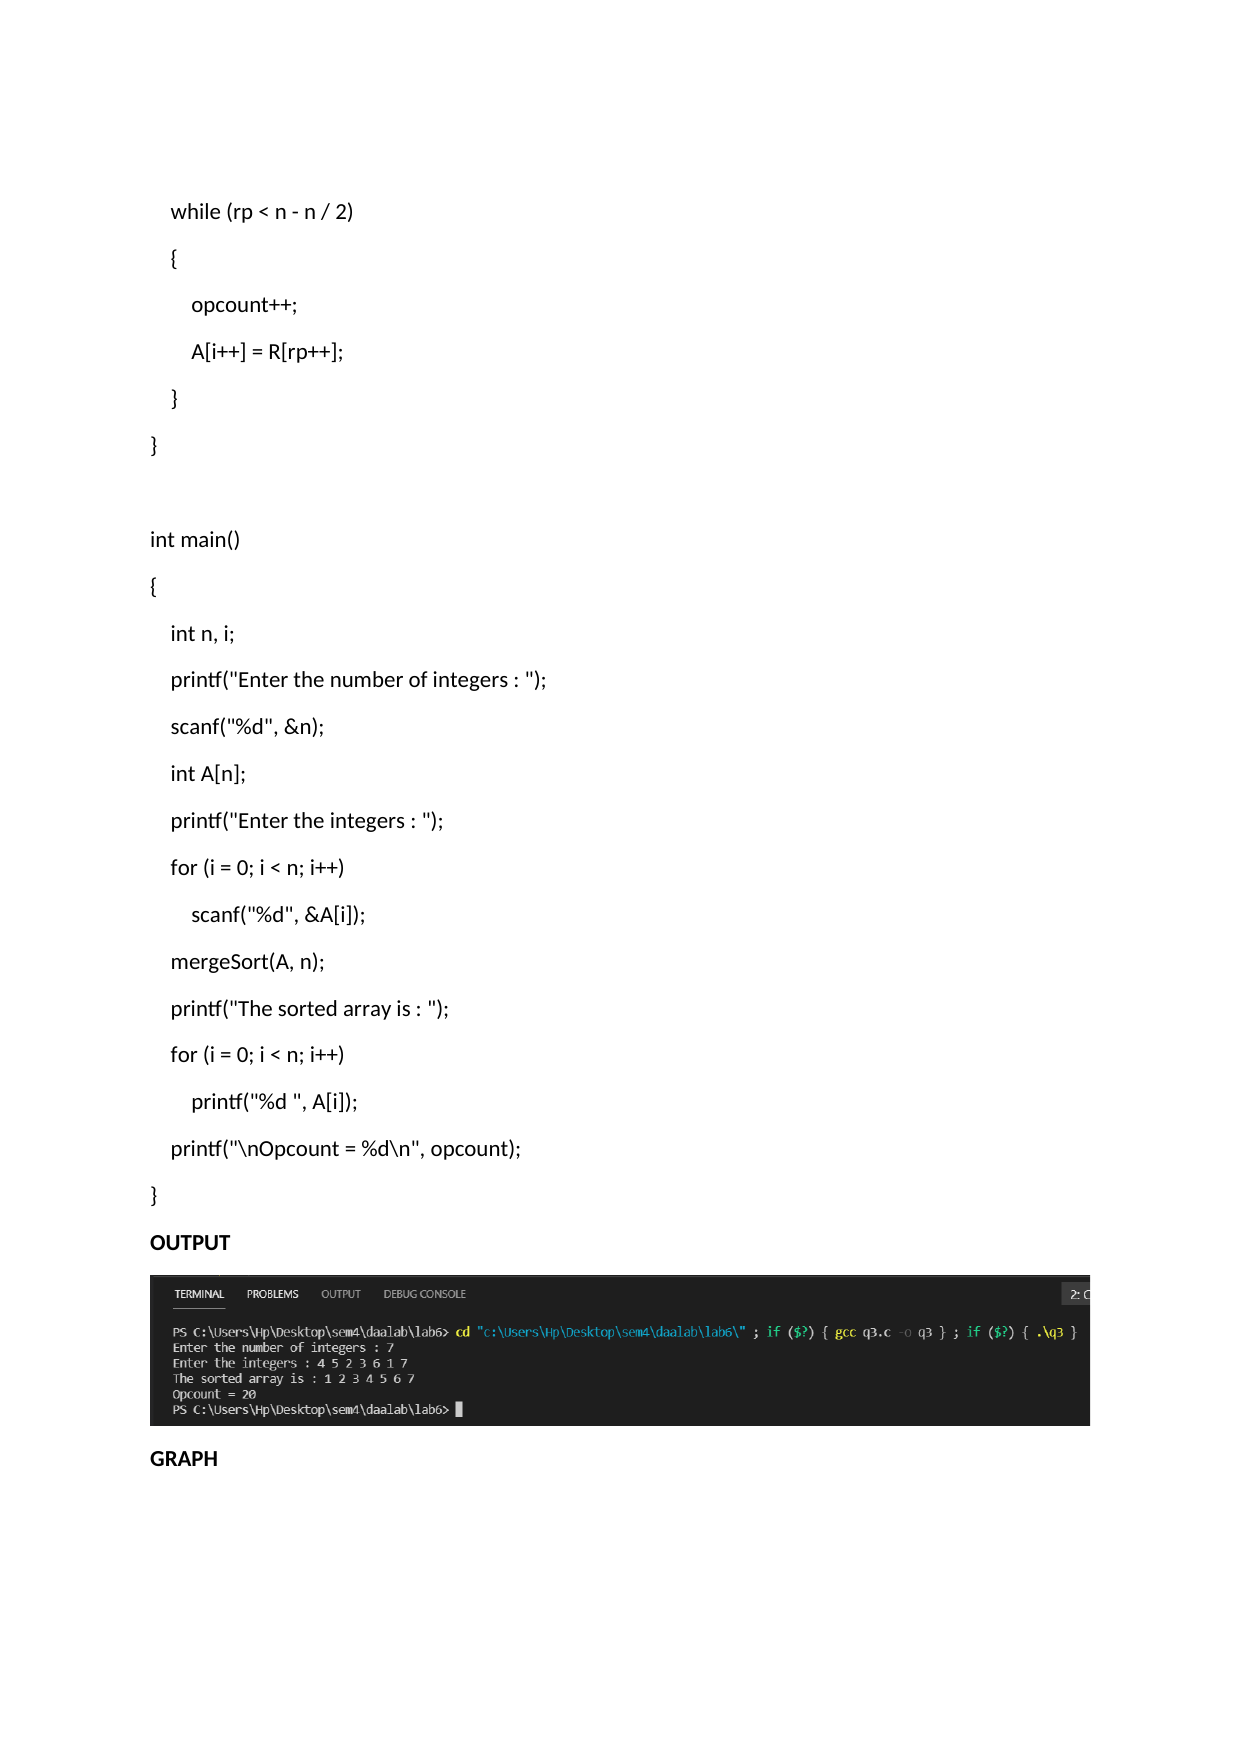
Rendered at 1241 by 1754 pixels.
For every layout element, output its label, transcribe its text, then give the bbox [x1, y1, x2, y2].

text A[i++] = R[rp++]; [150, 337, 1090, 366]
text printf("Enter the integers : "); [150, 806, 1090, 834]
text int main() [150, 525, 1090, 553]
text while (rp < n - n / 2) [150, 197, 1090, 225]
text scanf("%d", &n); [150, 712, 1090, 741]
text int n, i; [150, 619, 1090, 647]
text opcount++; [150, 291, 1090, 319]
text printf("\nOpcount = %d\n", opcount); [150, 1134, 1090, 1162]
text GRAPH [150, 1444, 1090, 1472]
picture [150, 1275, 1091, 1426]
text printf("Enter the number of integers : "); [150, 666, 1090, 694]
text mergeSort(A, n); [150, 947, 1090, 975]
text for (i = 0; i < n; i++) [150, 1041, 1090, 1069]
text } [150, 1181, 1090, 1209]
text for (i = 0; i < n; i++) [150, 853, 1090, 881]
text OUTPUT [150, 1228, 1090, 1256]
text printf("%d ", A[i]); [150, 1087, 1090, 1116]
text { [150, 572, 1090, 600]
text int A[n]; [150, 759, 1090, 787]
text } [150, 431, 1090, 459]
text { [150, 244, 1090, 272]
text scanf("%d", &A[i]); [150, 900, 1090, 928]
text printf("The sorted array is : "); [150, 994, 1090, 1022]
text } [150, 384, 1090, 412]
